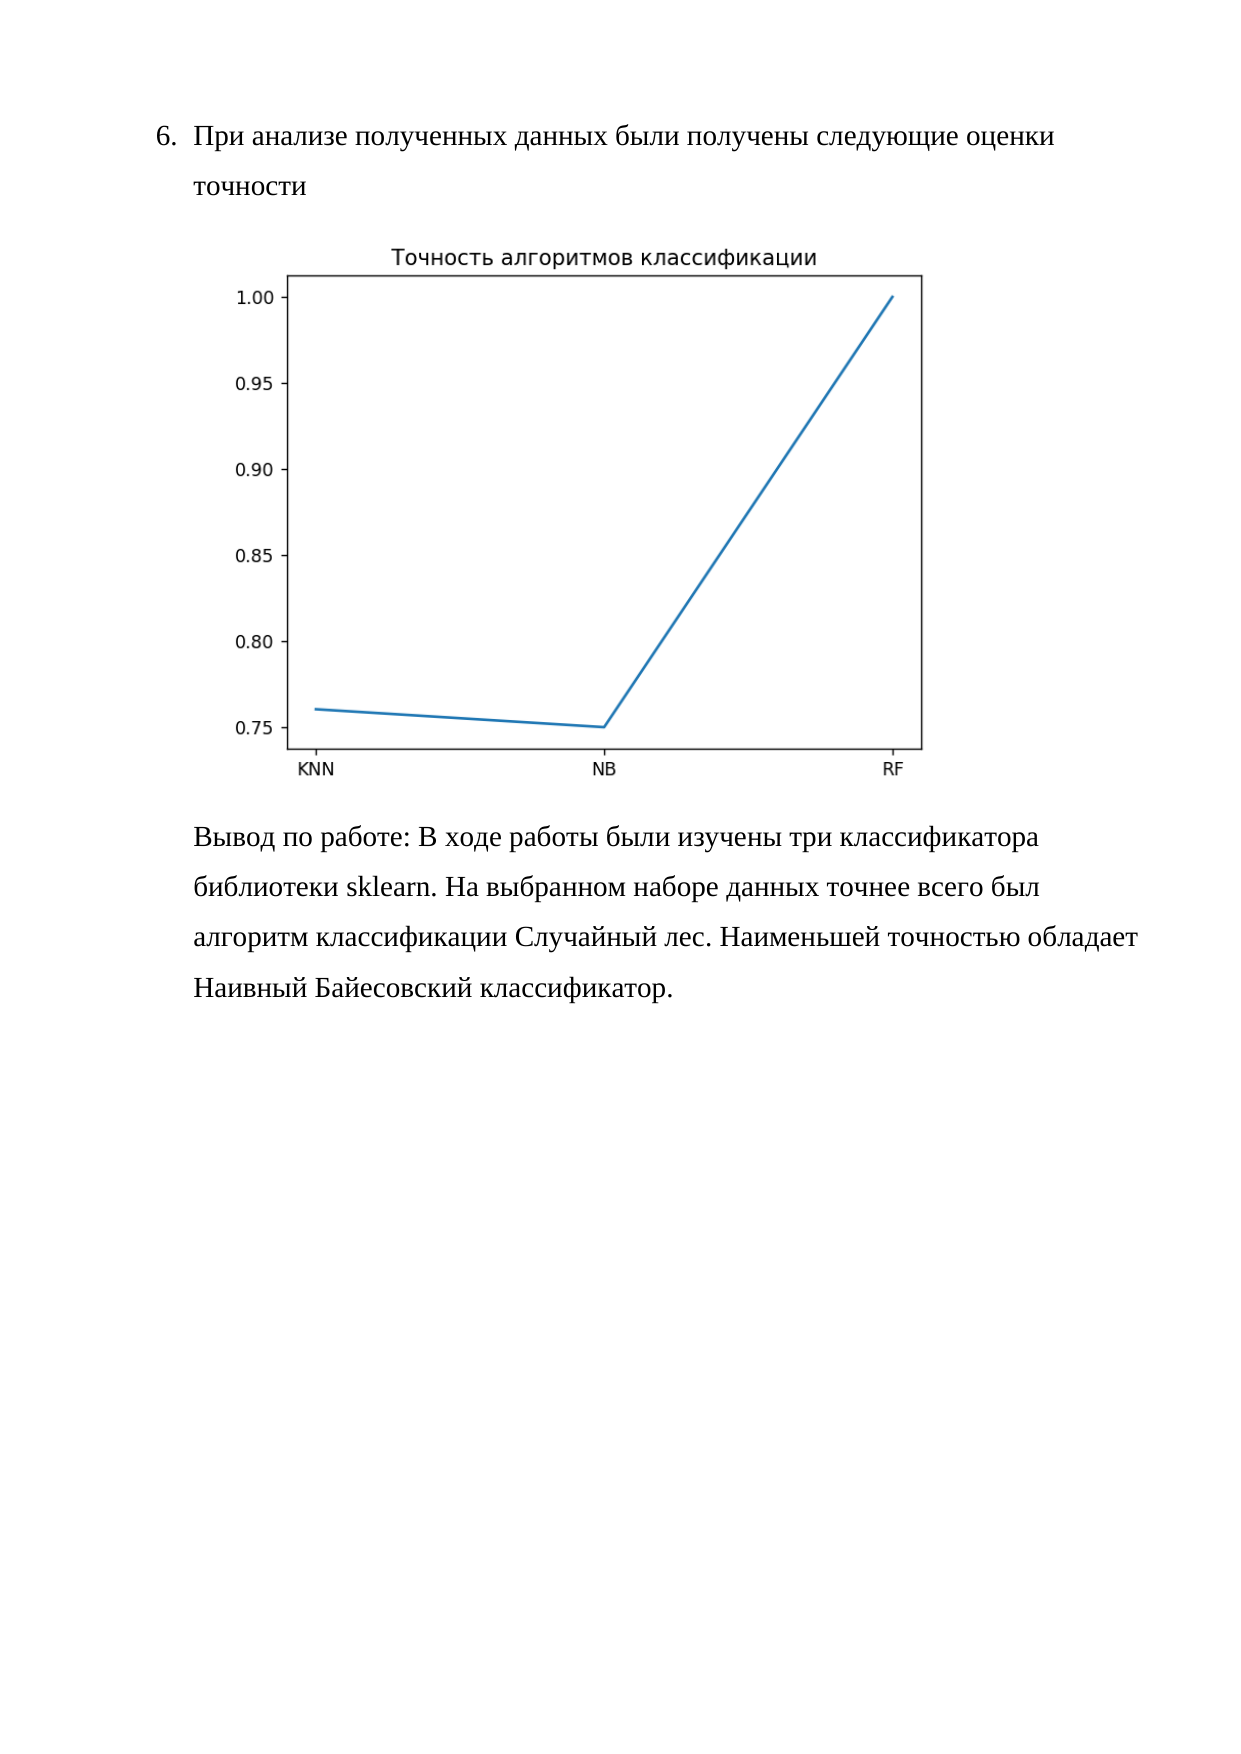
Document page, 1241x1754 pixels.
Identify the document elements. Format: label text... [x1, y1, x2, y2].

picture [193, 218, 956, 803]
